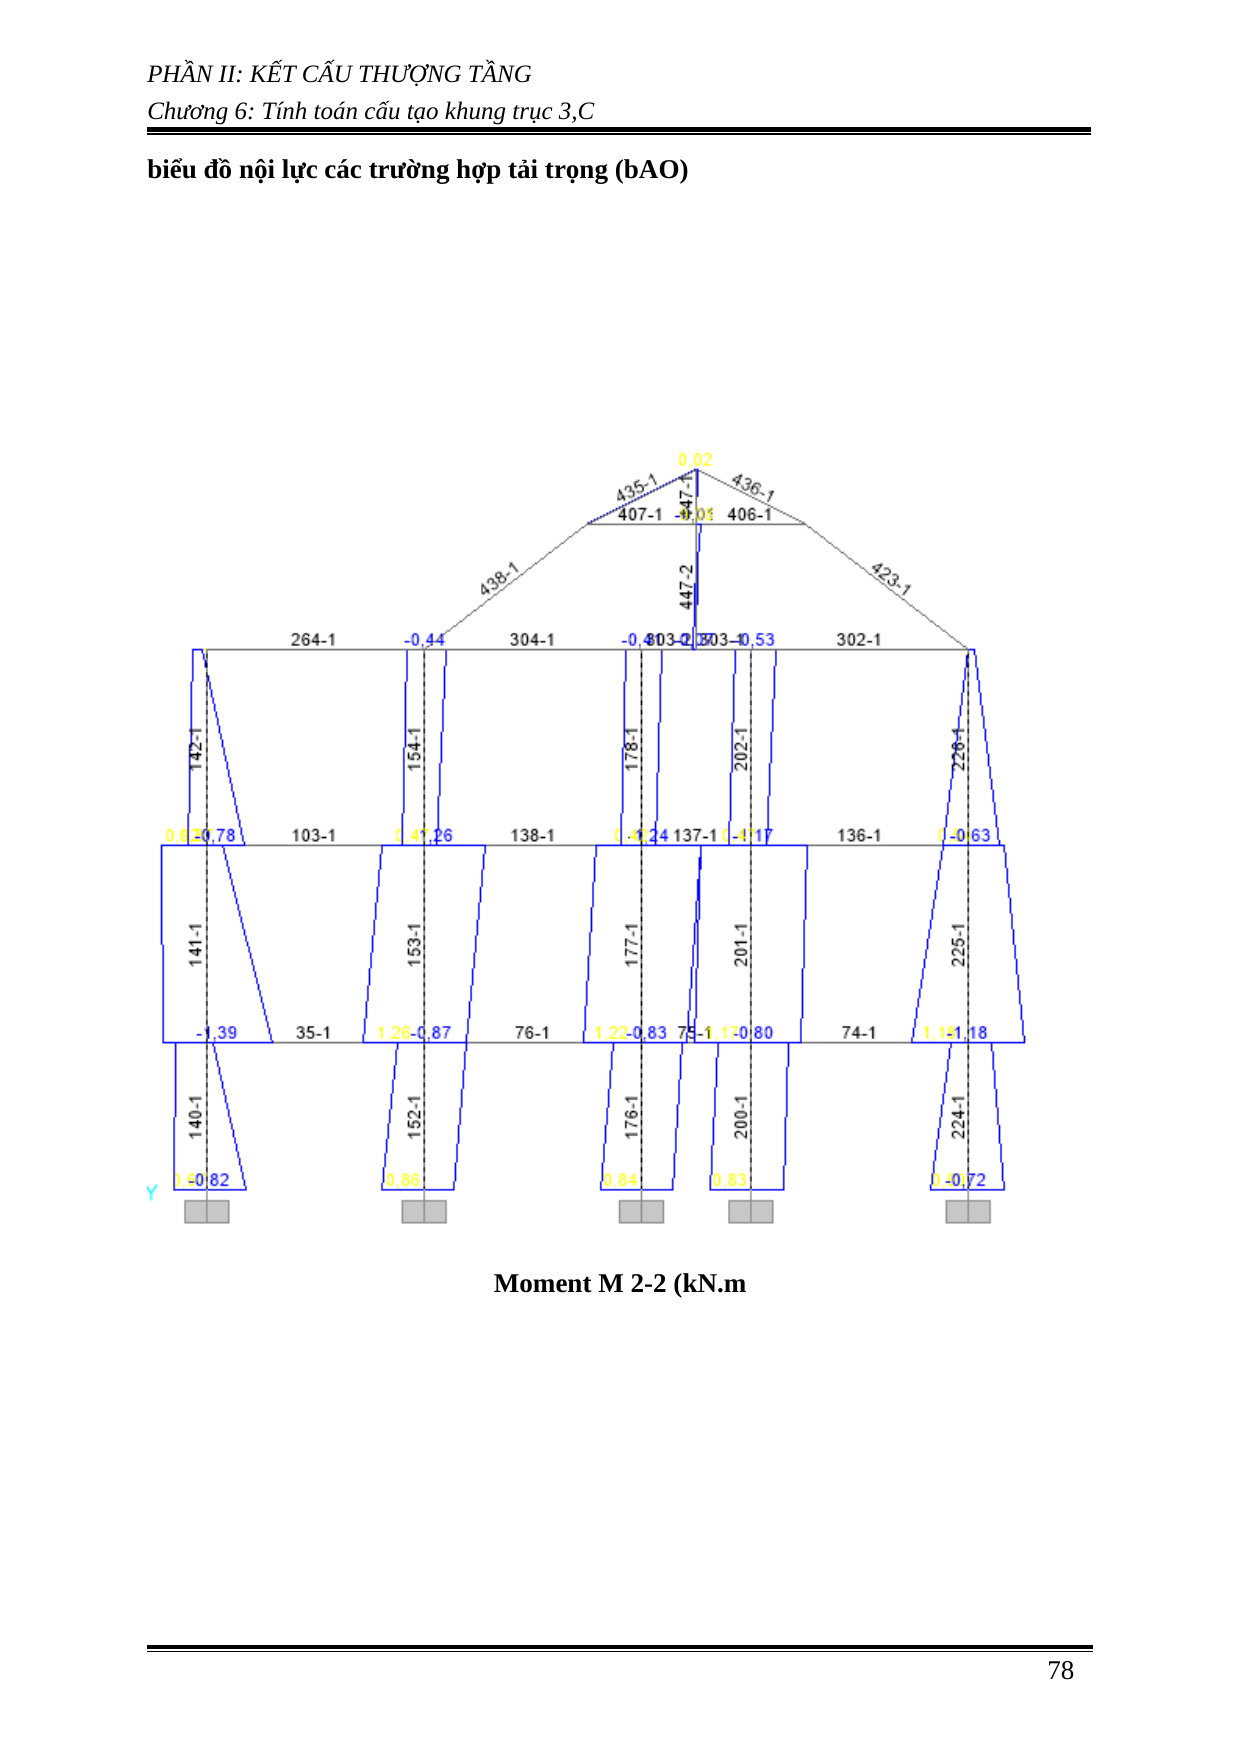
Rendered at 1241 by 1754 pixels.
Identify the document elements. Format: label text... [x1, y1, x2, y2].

picture [147, 433, 1049, 1252]
text Moment M 2-2 (kN.m [147, 1267, 1093, 1298]
text biểu đồ nội lực các trường hợp tải trọng (bAO) [147, 153, 1093, 184]
